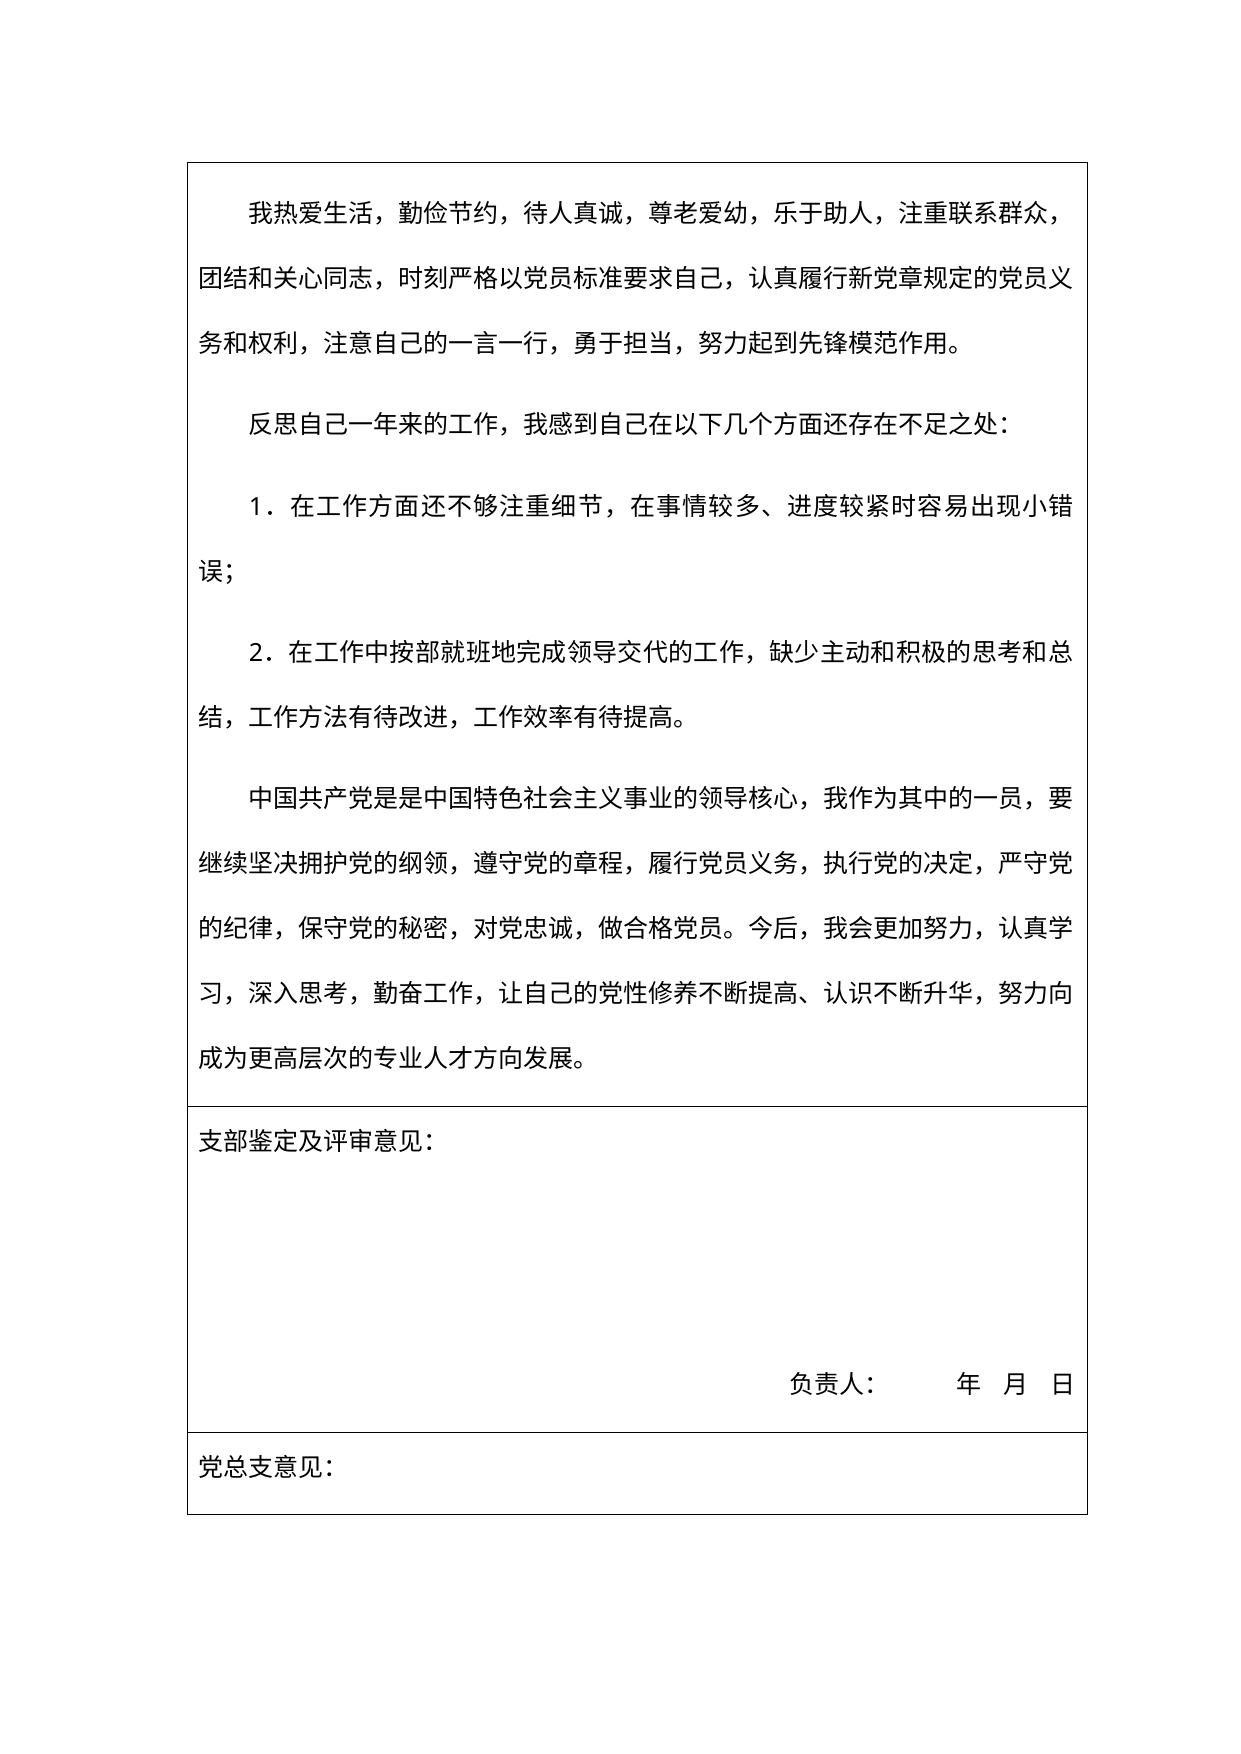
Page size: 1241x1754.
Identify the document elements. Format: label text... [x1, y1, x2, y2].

table_cell 党总支意见： 负责人： 年 月 日 [188, 1433, 1087, 1514]
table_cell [188, 163, 1087, 1106]
table_cell 支部鉴定及评审意见： 负责人： 年 月 日 [188, 1107, 1087, 1432]
